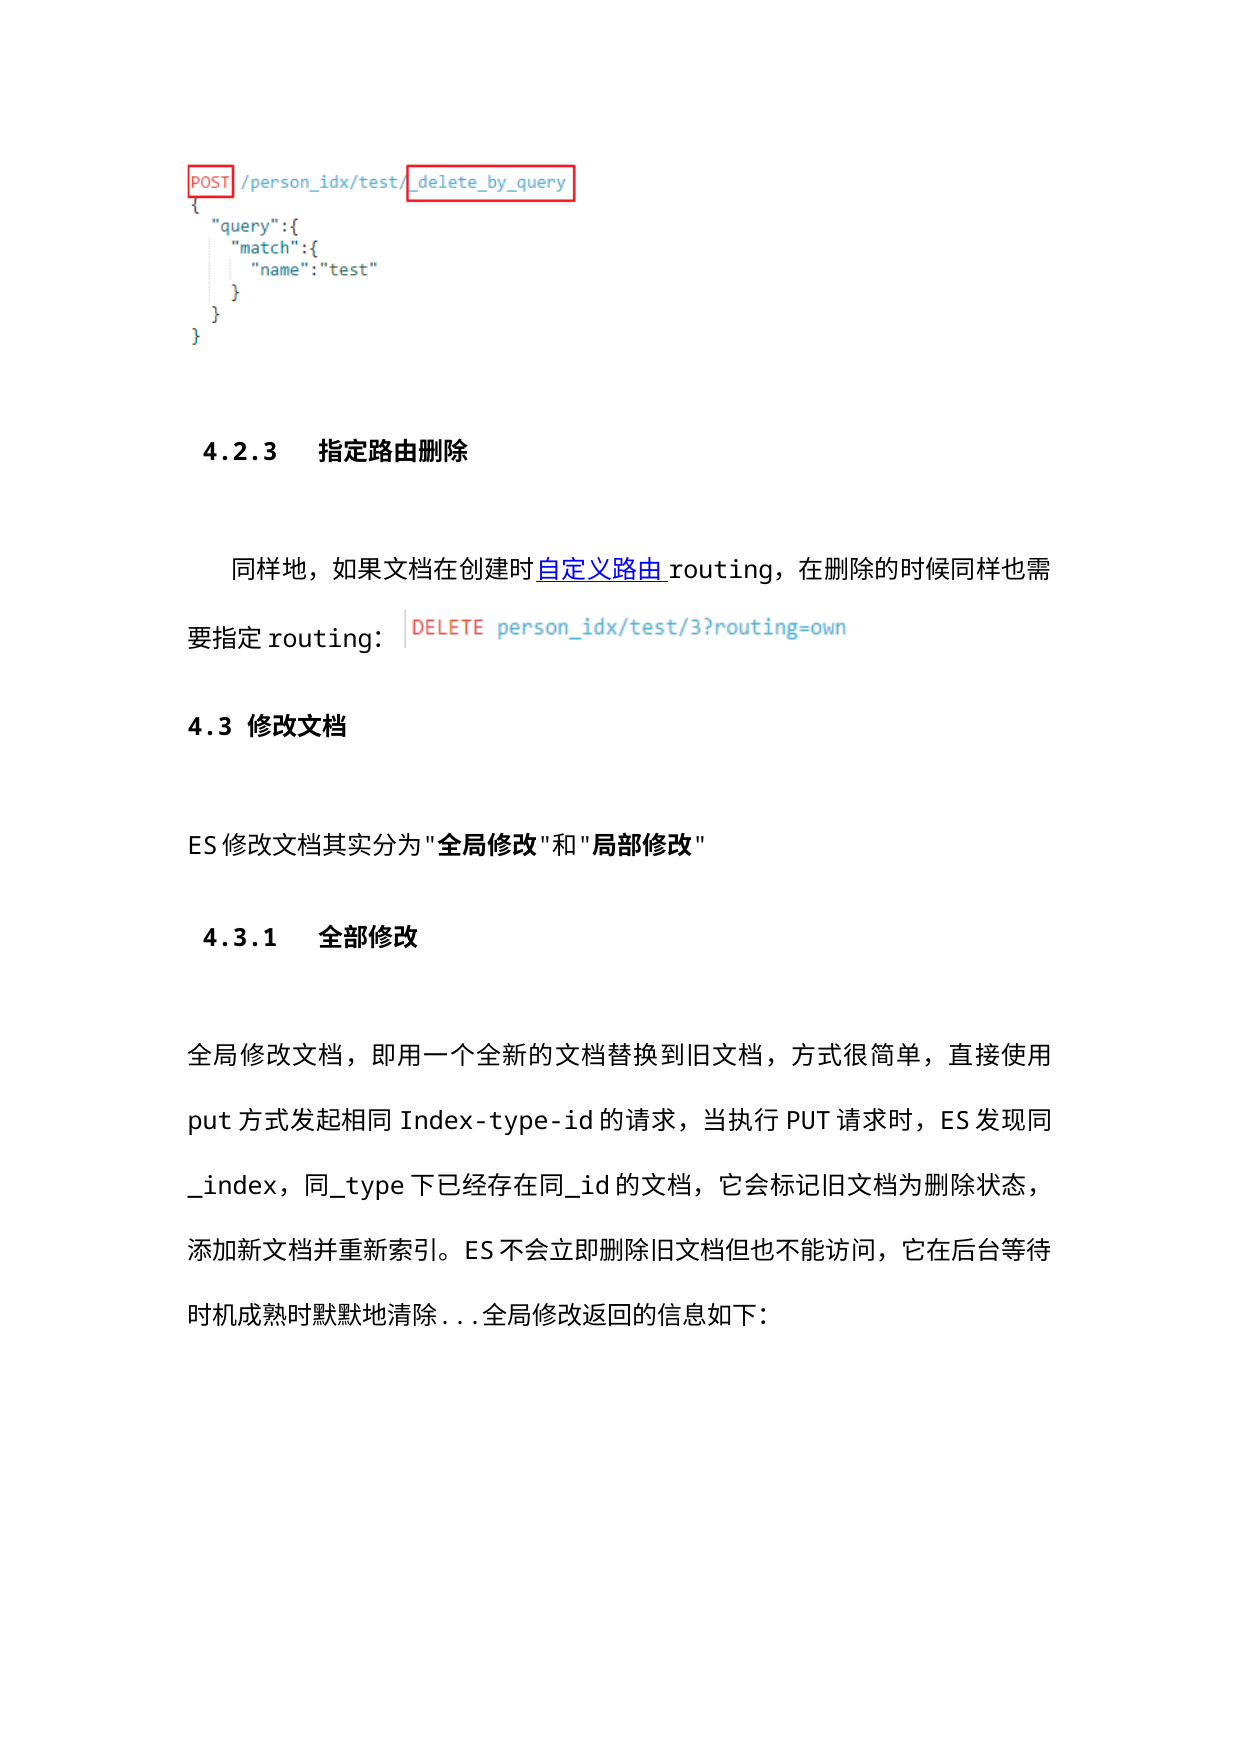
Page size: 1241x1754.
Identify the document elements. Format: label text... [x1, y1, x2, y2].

subtitle 指定路由删除 [202, 417, 1053, 482]
text ES修改文档其实分为"全局修改"和"局部修改" [187, 811, 1053, 876]
subtitle 修改文档 [187, 692, 1053, 757]
picture [403, 610, 859, 648]
text 同样地，如果文档在创建时自定义路由routing，在删除的时候同样也需要指定routing： [187, 535, 1053, 665]
picture [187, 162, 618, 363]
text 全局修改文档，即用一个全新的文档替换到旧文档，方式很简单，直接使用put方式发起相同Index-type-id的请求，当执行PUT请求时，ES发现同_index，同_type下已经存在同_id的文档，它会标记旧文档为删除状态，添加新文档并重新索引。ES不会立即删除旧文档但也不能访问，它在后台等待时机成熟时默默地清除...全局修改返回的信息如下： [187, 1021, 1053, 1346]
subtitle 全部修改 [202, 903, 1053, 968]
